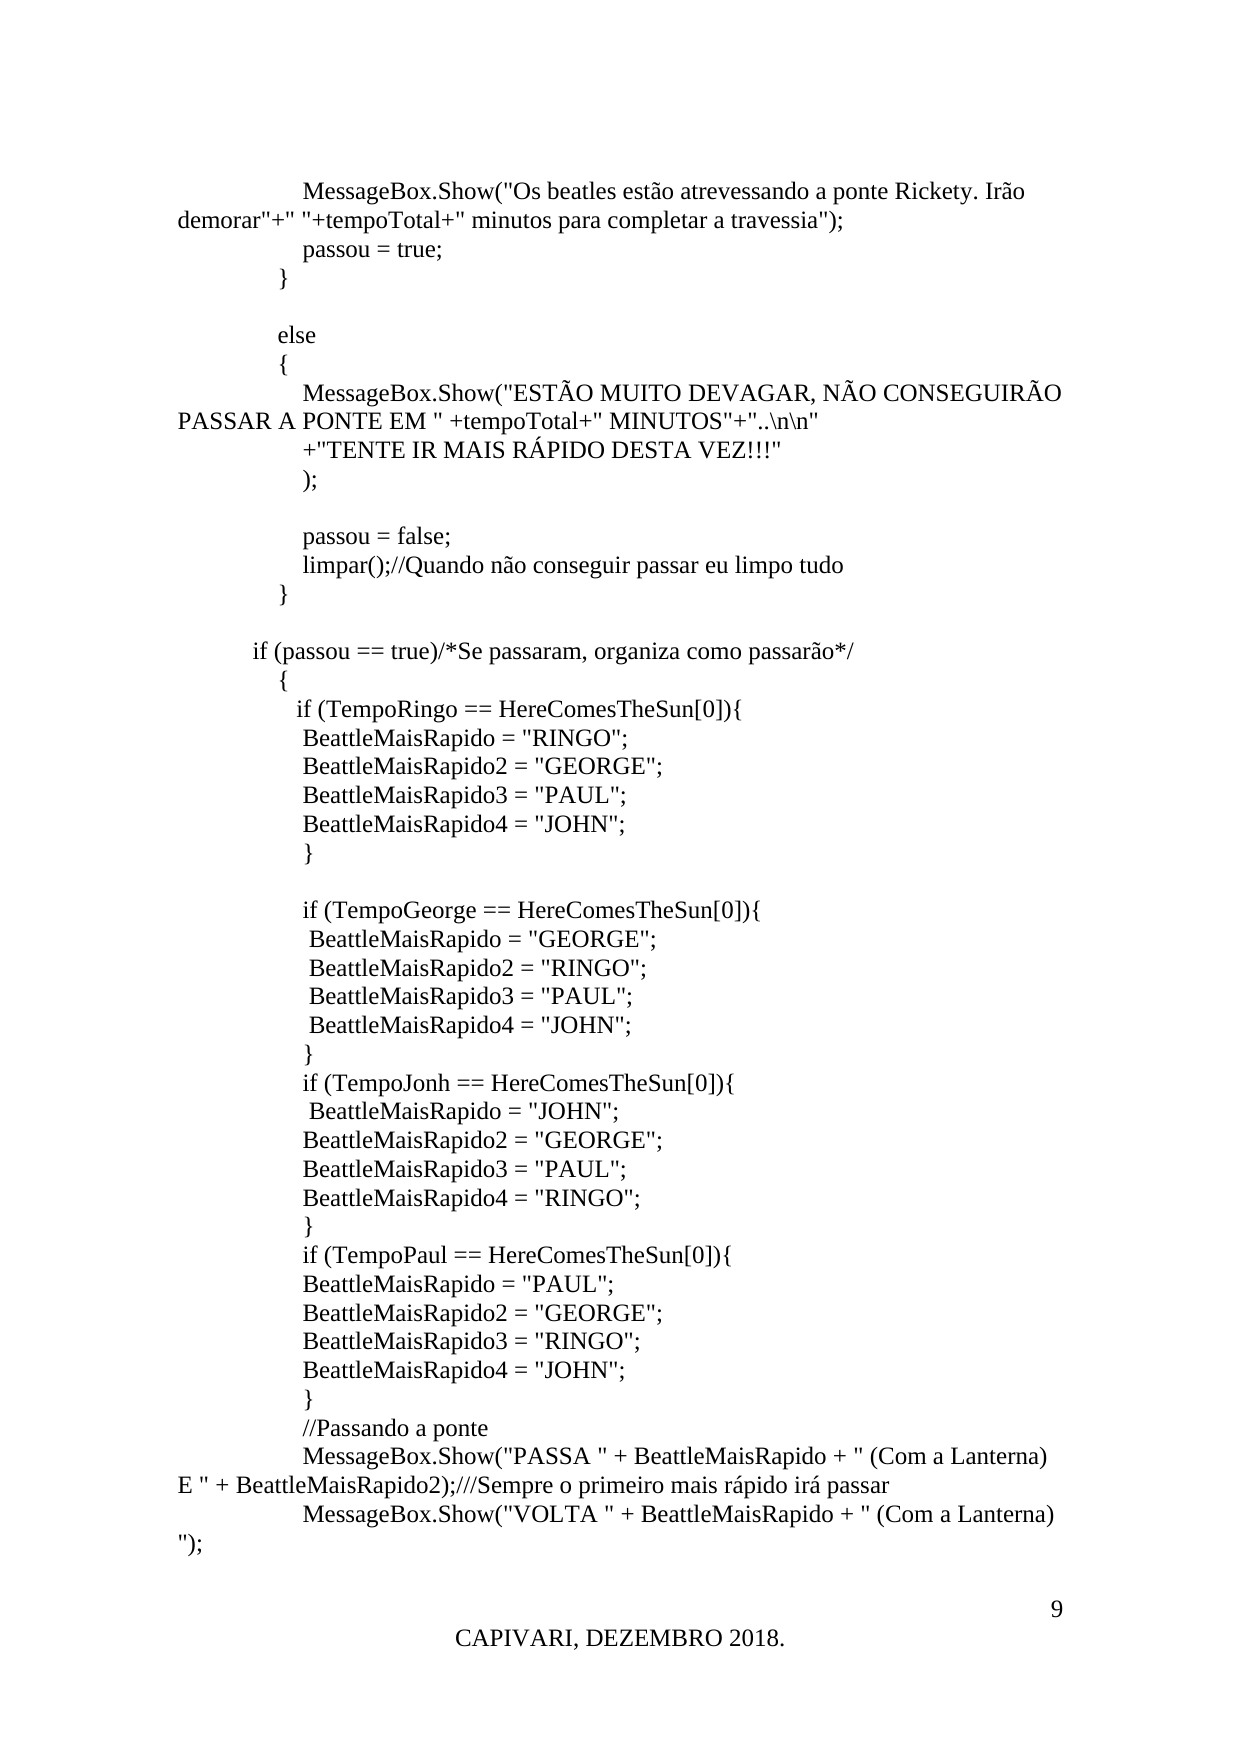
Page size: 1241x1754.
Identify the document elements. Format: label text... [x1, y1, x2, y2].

text BeattleMaisRapido3 = "PAUL"; [177, 981, 1063, 1010]
text if (TempoGeorge == HereComesTheSun[0]){ [177, 895, 1063, 924]
text passou = false; [177, 521, 1063, 550]
text if (TempoPaul == HereComesTheSun[0]){ [177, 1240, 1063, 1269]
text BeattleMaisRapido4 = "JOHN"; [177, 1355, 1063, 1384]
text //Passando a ponte [177, 1413, 1063, 1441]
text } [177, 263, 1063, 291]
text BeattleMaisRapido3 = "PAUL"; [177, 1154, 1063, 1183]
text } [177, 1384, 1063, 1413]
text passou = true; [177, 234, 1063, 263]
text limpar();//Quando não conseguir passar eu limpo tudo [177, 550, 1063, 579]
text BeattleMaisRapido3 = "RINGO"; [177, 1326, 1063, 1355]
text BeattleMaisRapido = "RINGO"; [177, 723, 1063, 751]
text +"TENTE IR MAIS RÁPIDO DESTA VEZ!!!" [177, 435, 1063, 464]
text BeattleMaisRapido = "GEORGE"; [177, 924, 1063, 953]
text MessageBox.Show("ESTÃO MUITO DEVAGAR, NÃO CONSEGUIRÃO PASSAR A PONTE EM " +tempoTotal+" MINUTOS"+"..\n\n" [177, 378, 1063, 435]
text } [177, 1039, 1063, 1068]
text BeattleMaisRapido2 = "GEORGE"; [177, 1125, 1063, 1154]
text MessageBox.Show("PASSA " + BeattleMaisRapido + " (Com a Lanterna) E " + BeattleMaisRapido2);///Sempre o primeiro mais rápido irá passar [177, 1441, 1063, 1499]
text } [177, 579, 1063, 608]
text BeattleMaisRapido = "PAUL"; [177, 1269, 1063, 1298]
text BeattleMaisRapido2 = "RINGO"; [177, 953, 1063, 981]
text BeattleMaisRapido3 = "PAUL"; [177, 780, 1063, 809]
text else [177, 320, 1063, 349]
text if (TempoJonh == HereComesTheSun[0]){ [177, 1068, 1063, 1096]
text } [177, 1211, 1063, 1240]
text BeattleMaisRapido = "JOHN"; [177, 1096, 1063, 1125]
text { [177, 349, 1063, 378]
text BeattleMaisRapido4 = "RINGO"; [177, 1183, 1063, 1211]
text } [177, 838, 1063, 866]
text if (passou == true)/*Se passaram, organiza como passarão*/ [177, 636, 1063, 665]
text { [177, 665, 1063, 694]
text MessageBox.Show("VOLTA " + BeattleMaisRapido + " (Com a Lanterna) "); [177, 1499, 1063, 1556]
text BeattleMaisRapido2 = "GEORGE"; [177, 751, 1063, 780]
text BeattleMaisRapido4 = "JOHN"; [177, 809, 1063, 838]
text MessageBox.Show("Os beatles estão atrevessando a ponte Rickety. Irão demorar"+" "+tempoTotal+" minutos para completar a travessia"); [177, 176, 1063, 234]
text BeattleMaisRapido4 = "JOHN"; [177, 1010, 1063, 1039]
text BeattleMaisRapido2 = "GEORGE"; [177, 1298, 1063, 1326]
text if (TempoRingo == HereComesTheSun[0]){ [177, 694, 1063, 723]
text ); [177, 464, 1063, 493]
